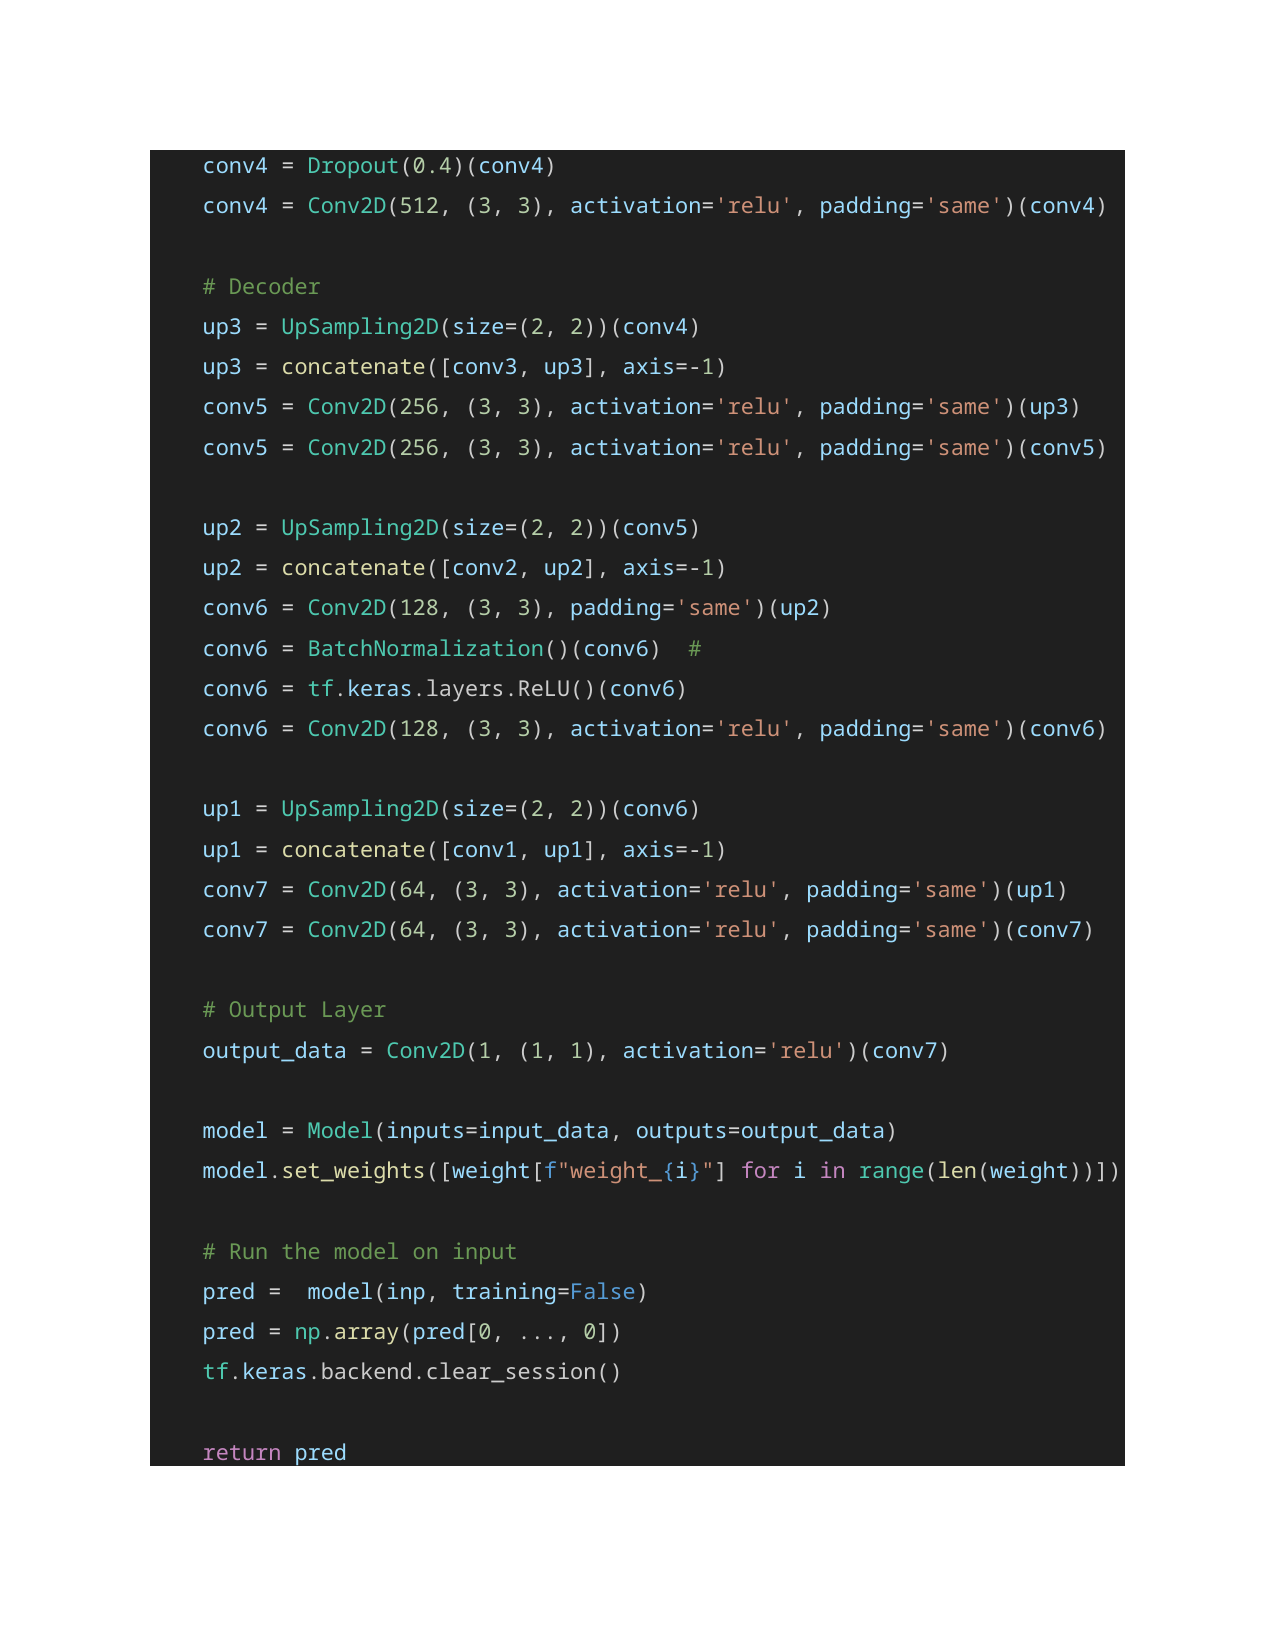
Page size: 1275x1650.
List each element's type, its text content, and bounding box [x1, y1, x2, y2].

text up3 = concatenate([conv3, up3], axis=-1) [150, 351, 1125, 381]
text model.set_weights([weight[f"weight_{i}"] for i in range(len(weight))]) [150, 1155, 1125, 1185]
text conv6 = Conv2D(128, (3, 3), activation='relu', padding='same')(conv6) [150, 713, 1125, 743]
text tf.keras.backend.clear_session() [150, 1356, 1125, 1386]
text up2 = concatenate([conv2, up2], axis=-1) [150, 552, 1125, 582]
text conv6 = Conv2D(128, (3, 3), padding='same')(up2) [150, 592, 1125, 622]
text pred = np.array(pred[0, ..., 0]) [150, 1316, 1125, 1346]
text model = Model(inputs=input_data, outputs=output_data) [150, 1115, 1125, 1145]
text conv5 = Conv2D(256, (3, 3), activation='relu', padding='same')(up3) [150, 391, 1125, 421]
text return pred [150, 1437, 1125, 1466]
text conv6 = BatchNormalization()(conv6) # [150, 632, 1125, 662]
text conv4 = Conv2D(512, (3, 3), activation='relu', padding='same')(conv4) [150, 190, 1125, 220]
text up1 = concatenate([conv1, up1], axis=-1) [150, 833, 1125, 863]
text # Decoder [150, 271, 1125, 300]
text conv7 = Conv2D(64, (3, 3), activation='relu', padding='same')(up1) [150, 874, 1125, 903]
text # Run the model on input [150, 1236, 1125, 1265]
text conv6 = tf.keras.layers.ReLU()(conv6) [150, 673, 1125, 702]
text output_data = Conv2D(1, (1, 1), activation='relu')(conv7) [150, 1034, 1125, 1064]
text # Output Layer [150, 994, 1125, 1024]
text conv4 = Dropout(0.4)(conv4) [150, 150, 1125, 180]
text up1 = UpSampling2D(size=(2, 2))(conv6) [150, 793, 1125, 823]
text conv5 = Conv2D(256, (3, 3), activation='relu', padding='same')(conv5) [150, 431, 1125, 461]
text up2 = UpSampling2D(size=(2, 2))(conv5) [150, 512, 1125, 542]
text conv7 = Conv2D(64, (3, 3), activation='relu', padding='same')(conv7) [150, 914, 1125, 944]
text pred = model(inp, training=False) [150, 1276, 1125, 1306]
text up3 = UpSampling2D(size=(2, 2))(conv4) [150, 311, 1125, 341]
